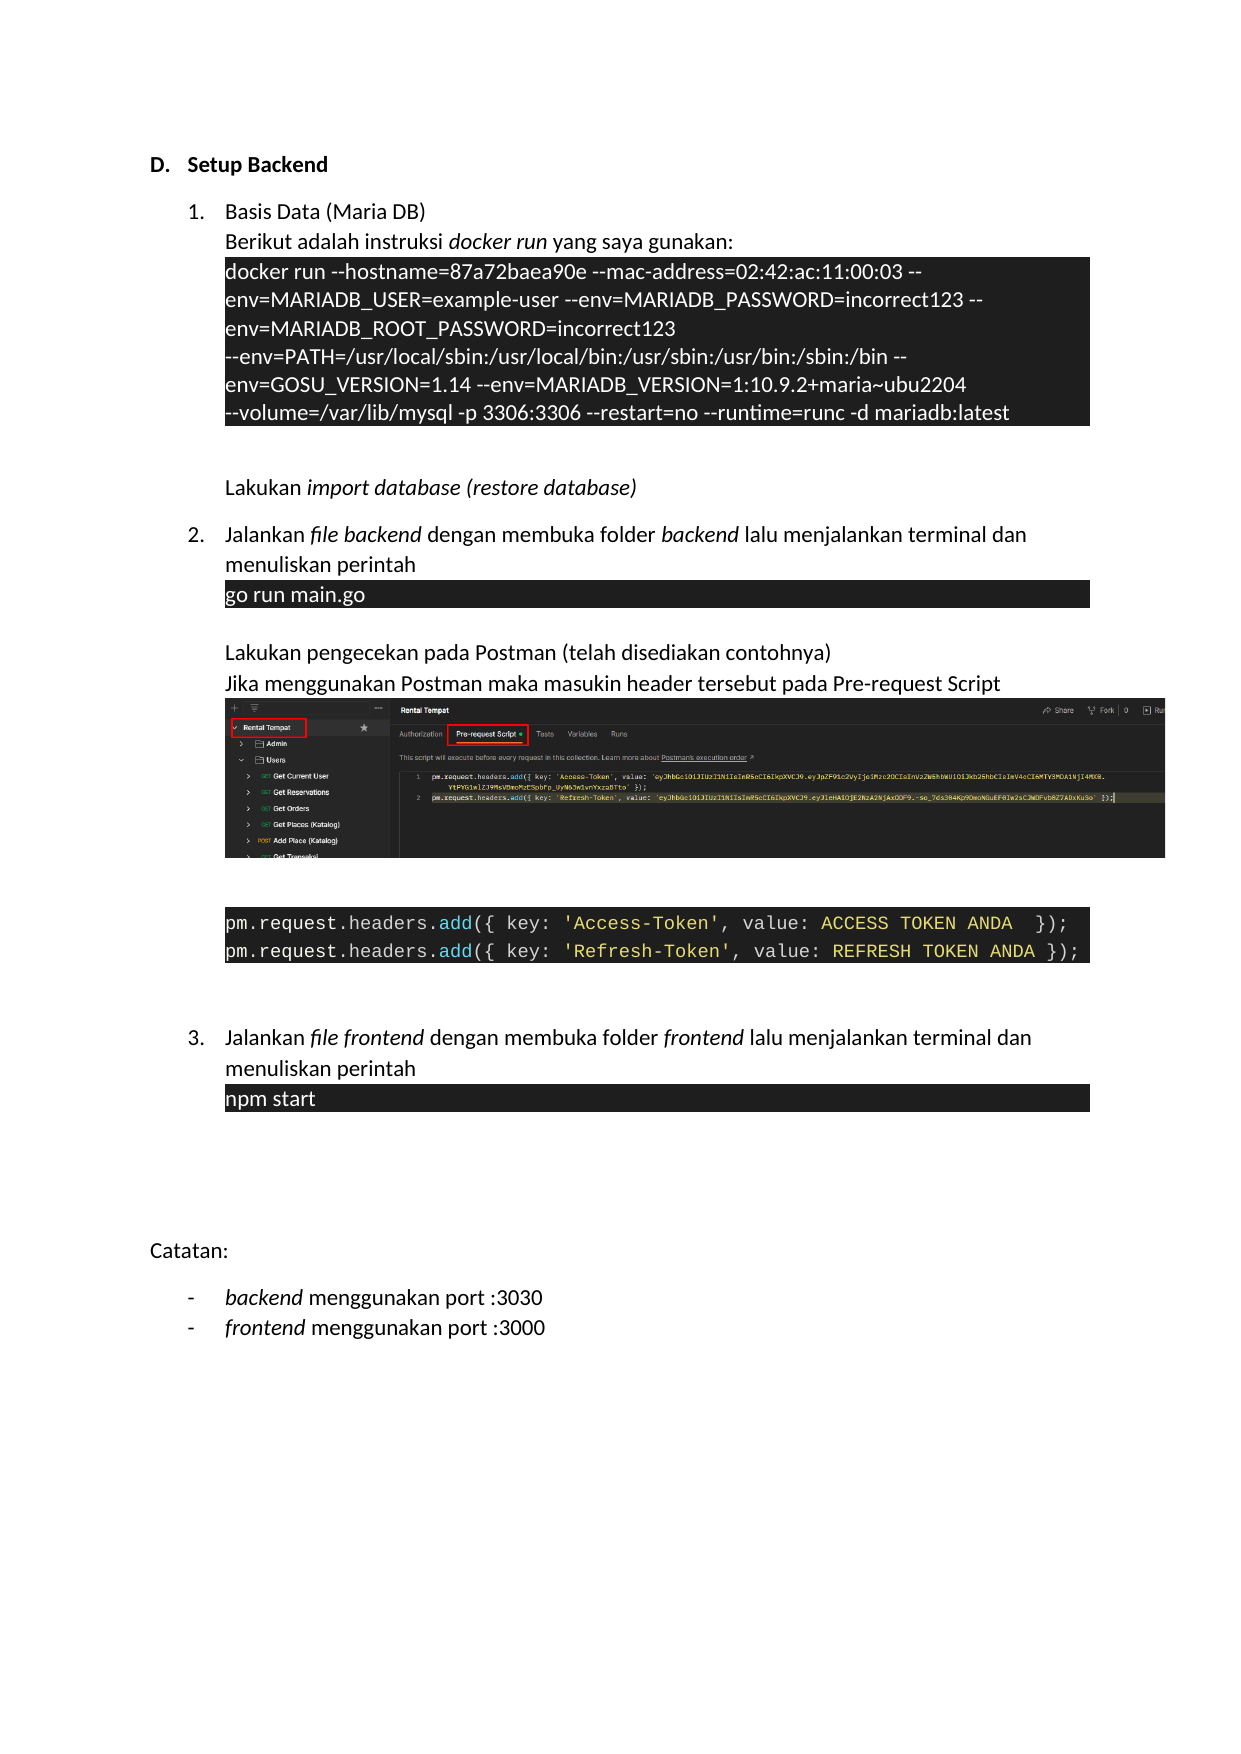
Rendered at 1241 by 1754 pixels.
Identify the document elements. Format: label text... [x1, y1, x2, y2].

subtitle Setup Backend [150, 150, 1090, 178]
text pm.request.headers.add({ key: 'Refresh-Token', value: REFRESH TOKEN ANDA }); [225, 935, 1090, 963]
list Jalankan file frontend dengan membuka folder frontend lalu menjalankan terminal dan menuliskan perintah [187, 1023, 1090, 1082]
text Lakukan import database (restore database) [150, 473, 1090, 501]
list Jalankan file backend dengan membuka folder backend lalu menjalankan terminal dan menuliskan perintah [187, 520, 1090, 578]
list backend menggunakan port :3030 [187, 1283, 1090, 1311]
picture [225, 698, 1166, 858]
text Catatan: [150, 1236, 1090, 1264]
list go run main.go [225, 580, 1090, 608]
list npm start [225, 1084, 1090, 1112]
list Lakukan pengecekan pada Postman (telah disediakan contohnya) [225, 638, 1090, 667]
list frontend menggunakan port :3000 [187, 1313, 1090, 1341]
list Jika menggunakan Postman maka masukin header tersebut pada Pre-request Script [225, 669, 1090, 697]
list docker run --hostname=87a72baea90e --mac-address=02:42:ac:11:00:03 --env=MARIADB_USER=example-user --env=MARIADB_PASSWORD=incorrect123 --env=MARIADB_ROOT_PASSWORD=incorrect123 --env=PATH=/usr/local/sbin:/usr/local/bin:/usr/sbin:/usr/bin:/sbin:/bin --env=GOSU_VERSION=1.14 --env=MARIADB_VERSION=1:10.9.2+maria~ubu2204 --volume=/var/lib/mysql -p 3306:3306 --restart=no --runtime=runc -d mariadb:latest [225, 257, 1090, 426]
list Basis Data (Maria DB) [187, 197, 1090, 225]
list Berikut adalah instruksi docker run yang saya gunakan: [225, 227, 1090, 255]
text pm.request.headers.add({ key: 'Access-Token', value: ACCESS TOKEN ANDA }); [225, 907, 1090, 935]
